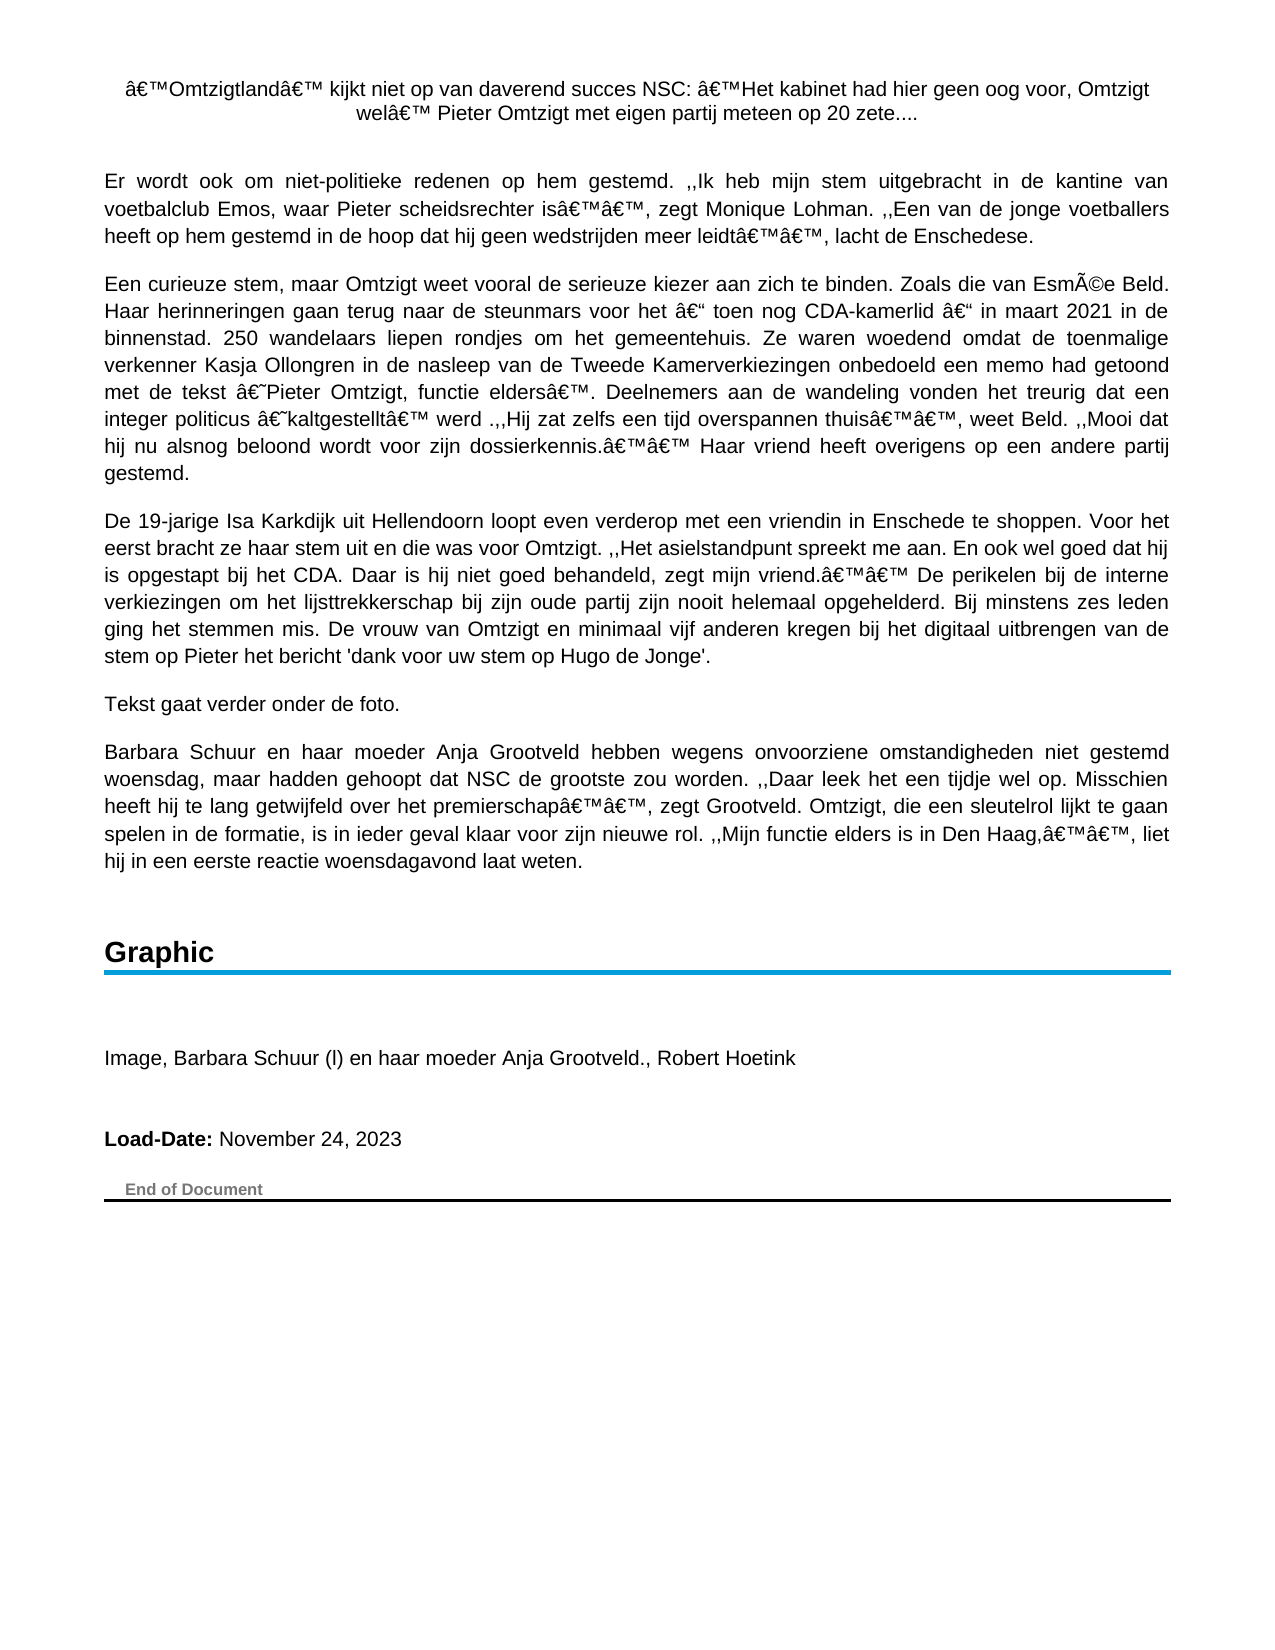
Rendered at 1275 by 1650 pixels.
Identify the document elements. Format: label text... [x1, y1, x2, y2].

text Graphic [104, 897, 1171, 968]
text End of Document [125, 1180, 1171, 1199]
text Image, Barbara Schuur (l) en haar moeder Anja Grootveld., Robert Hoetink [104, 1043, 1171, 1070]
text Load-Date: November 24, 2023 [104, 1095, 1171, 1151]
text Een curieuze stem, maar Omtzigt weet vooral de serieuze kiezer aan zich te binden. Zoals die van EsmÃ©e Beld. Haar herinneringen gaan terug naar de steunmars voor het â€“ toen nog CDA-kamerlid â€“ in maart 2021 in de binnenstad. 250 wandelaars liepen rondjes om het gemeentehuis. Ze waren woedend omdat de toenmalige verkenner Kasja Ollongren in de nasleep van de Tweede Kamerverkiezingen onbedoeld een memo had getoond met de tekst â€˜Pieter Omtzigt, functie eldersâ€™. Deelnemers aan de wandeling vonden het treurig dat een integer politicus â€˜kaltgestelltâ€™ werd .,,Hij zat zelfs een tijd overspannen thuisâ€™â€™, weet Beld. ,,Mooi dat hij nu alsnog beloond wordt voor zijn dossierkennis.â€™â€™ Haar vriend heeft overigens op een andere partij gestemd. [104, 268, 1171, 485]
text Tekst gaat verder onder de foto. [104, 689, 1171, 716]
text Er wordt ook om niet-politieke redenen op hem gestemd. ,,Ik heb mijn stem uitgebracht in de kantine van voetbalclub Emos, waar Pieter scheidsrechter isâ€™â€™, zegt Monique Lohman. ,,Een van de jonge voetballers heeft op hem gestemd in de hoop dat hij geen wedstrijden meer leidtâ€™â€™, lacht de Enschedese. [104, 166, 1171, 247]
text De 19-jarige Isa Karkdijk uit Hellendoorn loopt even verderop met een vriendin in Enschede te shoppen. Voor het eerst bracht ze haar stem uit en die was voor Omtzigt. ,,Het asielstandpunt spreekt me aan. En ook wel goed dat hij is opgestapt bij het CDA. Daar is hij niet goed behandeld, zegt mijn vriend.â€™â€™ De perikelen bij de interne verkiezingen om het lijsttrekkerschap bij zijn oude partij zijn nooit helemaal opgehelderd. Bij minstens zes leden ging het stemmen mis. De vrouw van Omtzigt en minimaal vijf anderen kregen bij het digitaal uitbrengen van de stem op Pieter het bericht 'dank voor uw stem op Hugo de Jonge'. [104, 506, 1171, 668]
text Barbara Schuur en haar moeder Anja Grootveld hebben wegens onvoorziene omstandigheden niet gestemd woensdag, maar hadden gehoopt dat NSC de grootste zou worden. ,,Daar leek het een tijdje wel op. Misschien heeft hij te lang getwijfeld over het premierschapâ€™â€™, zegt Grootveld. Omtzigt, die een sleutelrol lijkt te gaan spelen in de formatie, is in ieder geval klaar voor zijn nieuwe rol. ,,Mijn functie elders is in Den Haag,â€™â€™, liet hij in een eerste reactie woensdagavond laat weten. [104, 737, 1171, 872]
